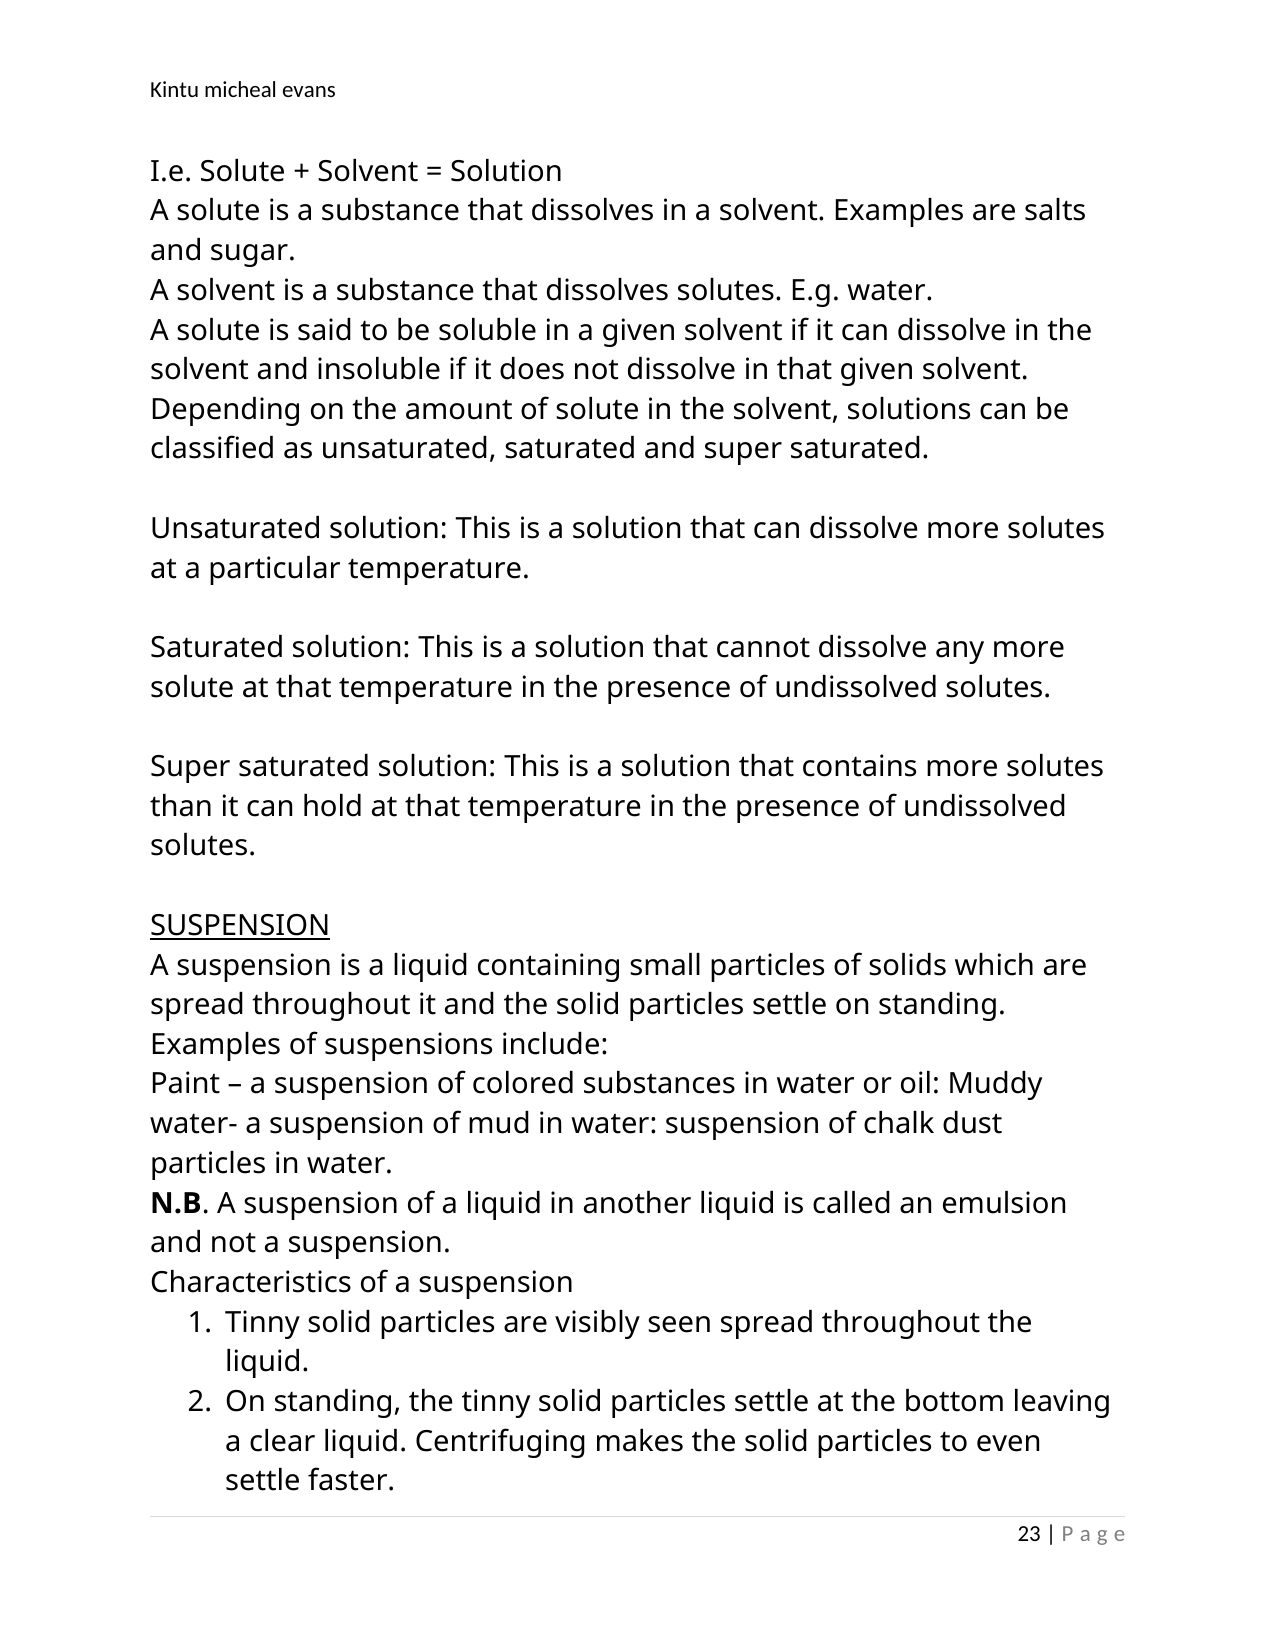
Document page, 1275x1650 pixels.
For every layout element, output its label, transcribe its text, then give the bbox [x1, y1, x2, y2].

list Tinny solid particles are visibly seen spread throughout the liquid. [187, 1301, 1125, 1380]
text Unsaturated solution: This is a solution that can dissolve more solutes at a particular temperature. [150, 467, 1125, 587]
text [150, 150, 1125, 467]
text Super saturated solution: This is a solution that contains more solutes than it can hold at that temperature in the presence of undissolved solutes. [150, 706, 1125, 864]
list On standing, the tinny solid particles settle at the bottom leaving a clear liquid. Centrifuging makes the solid particles to even settle faster. [187, 1380, 1125, 1499]
text Saturated solution: This is a solution that cannot dissolve any more solute at that temperature in the presence of undissolved solutes. [150, 587, 1125, 706]
text N.B. A suspension of a liquid in another liquid is called an emulsion and not a suspension. Characteristics of a suspension [150, 1182, 1125, 1301]
text SUSPENSION A suspension is a liquid containing small particles of solids which are spread throughout it and the solid particles settle on standing. Examples of suspensions include: Paint – a suspension of colored substances in water or oil: Muddy water- a suspension of mud in water: suspension of chalk dust particles in water. [150, 864, 1125, 1182]
